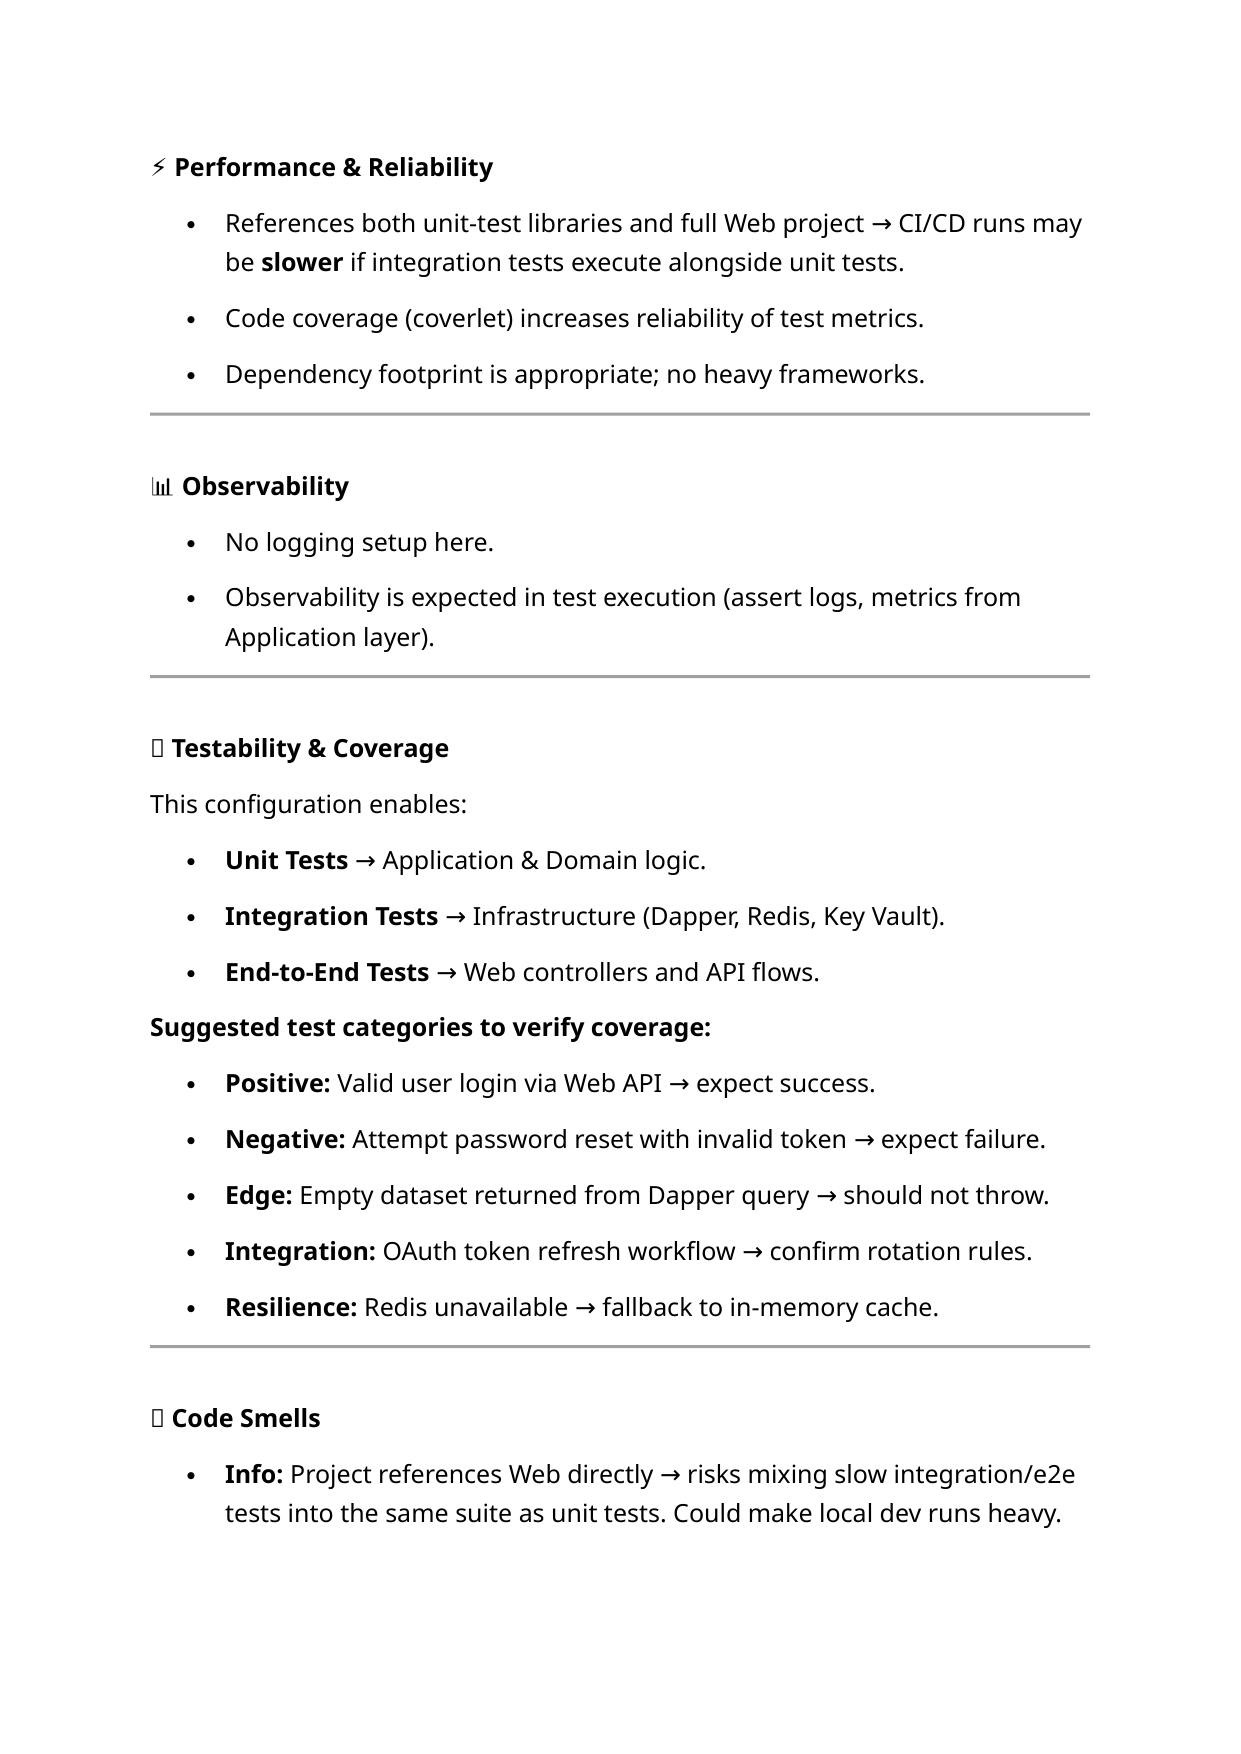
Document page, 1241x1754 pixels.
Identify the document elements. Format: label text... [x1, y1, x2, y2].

list Info: Project references Web directly → risks mixing slow integration/e2e tests into the same suite as unit tests. Could make local dev runs heavy. [187, 1457, 1090, 1530]
list Positive: Valid user login via Web API → expect success. [187, 1066, 1090, 1100]
text 🧪 Testability & Coverage [150, 731, 1090, 765]
text ⚡ Performance & Reliability [150, 150, 1090, 184]
list Resilience: Redis unavailable → fallback to in-memory cache. [187, 1289, 1090, 1323]
list Unit Tests → Application & Domain logic. [187, 842, 1090, 877]
list Integration: OAuth token refresh workflow → confirm rotation rules. [187, 1233, 1090, 1267]
list Edge: Empty dataset returned from Dapper query → should not throw. [187, 1177, 1090, 1212]
list End-to-End Tests → Web controllers and API flows. [187, 954, 1090, 988]
list No logging setup here. [187, 524, 1090, 558]
list Code coverage (coverlet) increases reliability of test metrics. [187, 301, 1090, 335]
list References both unit-test libraries and full Web project → CI/CD runs may be slower if integration tests execute alongside unit tests. [187, 206, 1090, 279]
text This configuration enables: [150, 787, 1090, 821]
text 🧹 Code Smells [150, 1401, 1090, 1435]
text 📊 Observability [150, 468, 1090, 502]
list Negative: Attempt password reset with invalid token → expect failure. [187, 1122, 1090, 1156]
list Integration Tests → Infrastructure (Dapper, Redis, Key Vault). [187, 898, 1090, 932]
list Observability is expected in test execution (assert logs, metrics from Application layer). [187, 580, 1090, 653]
list Dependency footprint is appropriate; no heavy frameworks. [187, 357, 1090, 391]
text Suggested test categories to verify coverage: [150, 1010, 1090, 1044]
